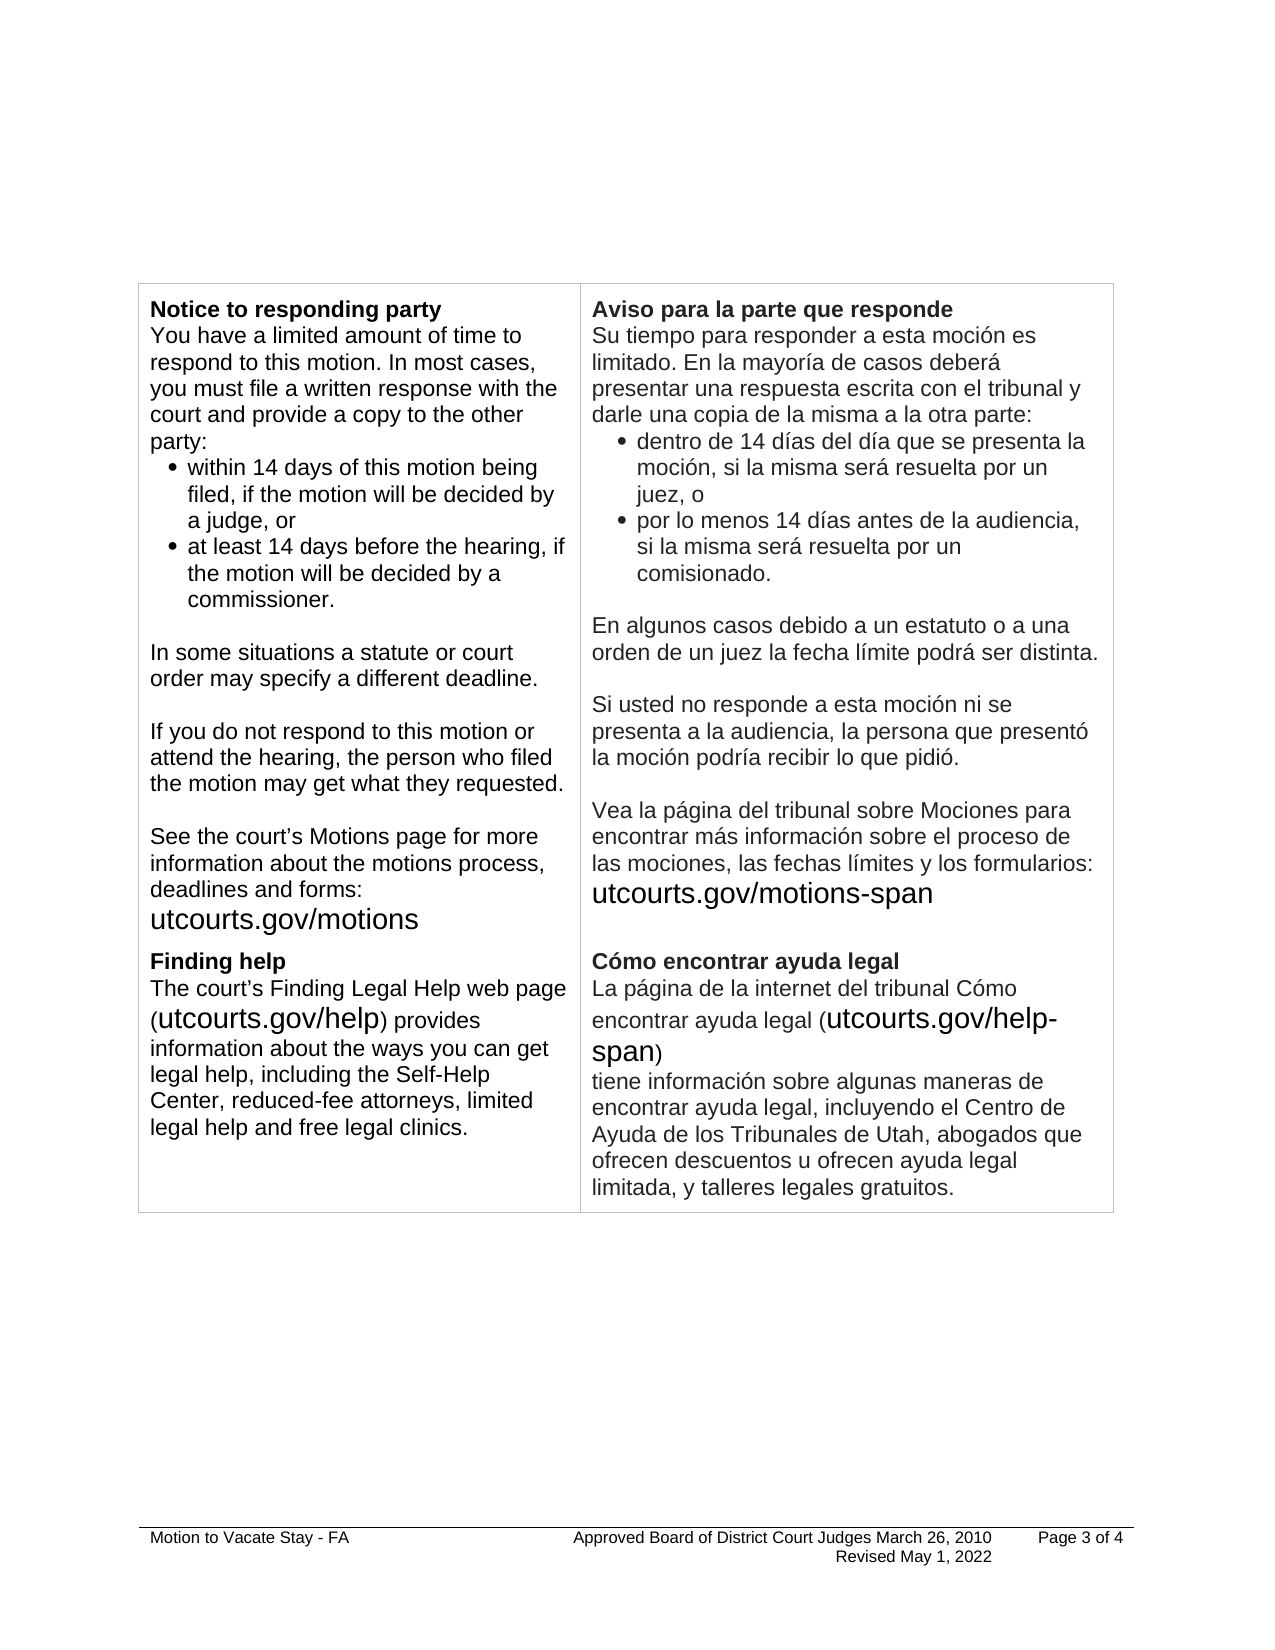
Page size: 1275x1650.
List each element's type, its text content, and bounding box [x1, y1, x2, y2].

table_header Aviso para la parte que responde Su tiempo para responder a esta moción es limitado. En la mayoría de casos deberá presentar una respuesta escrita con el tribunal y darle una copia de la misma a la otra parte: dentro de 14 días del día que se presenta la moción, si la misma será resuelta por un juez, o por lo menos 14 días antes de la audiencia, si la misma será resuelta por un comisionado. En algunos casos debido a un estatuto o a una orden de un juez la fecha límite podrá ser distinta. Si usted no responde a esta moción ni se presenta a la audiencia, la persona que presentó la moción podría recibir lo que pidió. Vea la página del tribunal sobre Mociones para encontrar más información sobre el proceso de las mociones, las fechas límites y los formularios: utcourts.gov/motions-span [581, 284, 1113, 936]
table_header Notice to responding party You have a limited amount of time to respond to this motion. In most cases, you must file a written response with the court and provide a copy to the other party: within 14 days of this motion being filed, if the motion will be decided by a judge, or at least 14 days before the hearing, if the motion will be decided by a commissioner. In some situations a statute or court order may specify a different deadline. If you do not respond to this motion or attend the hearing, the person who filed the motion may get what they requested. See the court’s Motions page for more information about the motions process, deadlines and forms: utcourts.gov/motions [139, 284, 580, 936]
table_cell Finding help The court’s Finding Legal Help web page (utcourts.gov/help) provides information about the ways you can get legal help, including the Self-Help Center, reduced-fee attorneys, limited legal help and free legal clinics. [139, 936, 580, 1212]
table_cell Cómo encontrar ayuda legal La página de la internet del tribunal Cómo encontrar ayuda legal (utcourts.gov/help-span) tiene información sobre algunas maneras de encontrar ayuda legal, incluyendo el Centro de Ayuda de los Tribunales de Utah, abogados que ofrecen descuentos u ofrecen ayuda legal limitada, y talleres legales gratuitos. [581, 936, 1113, 1212]
